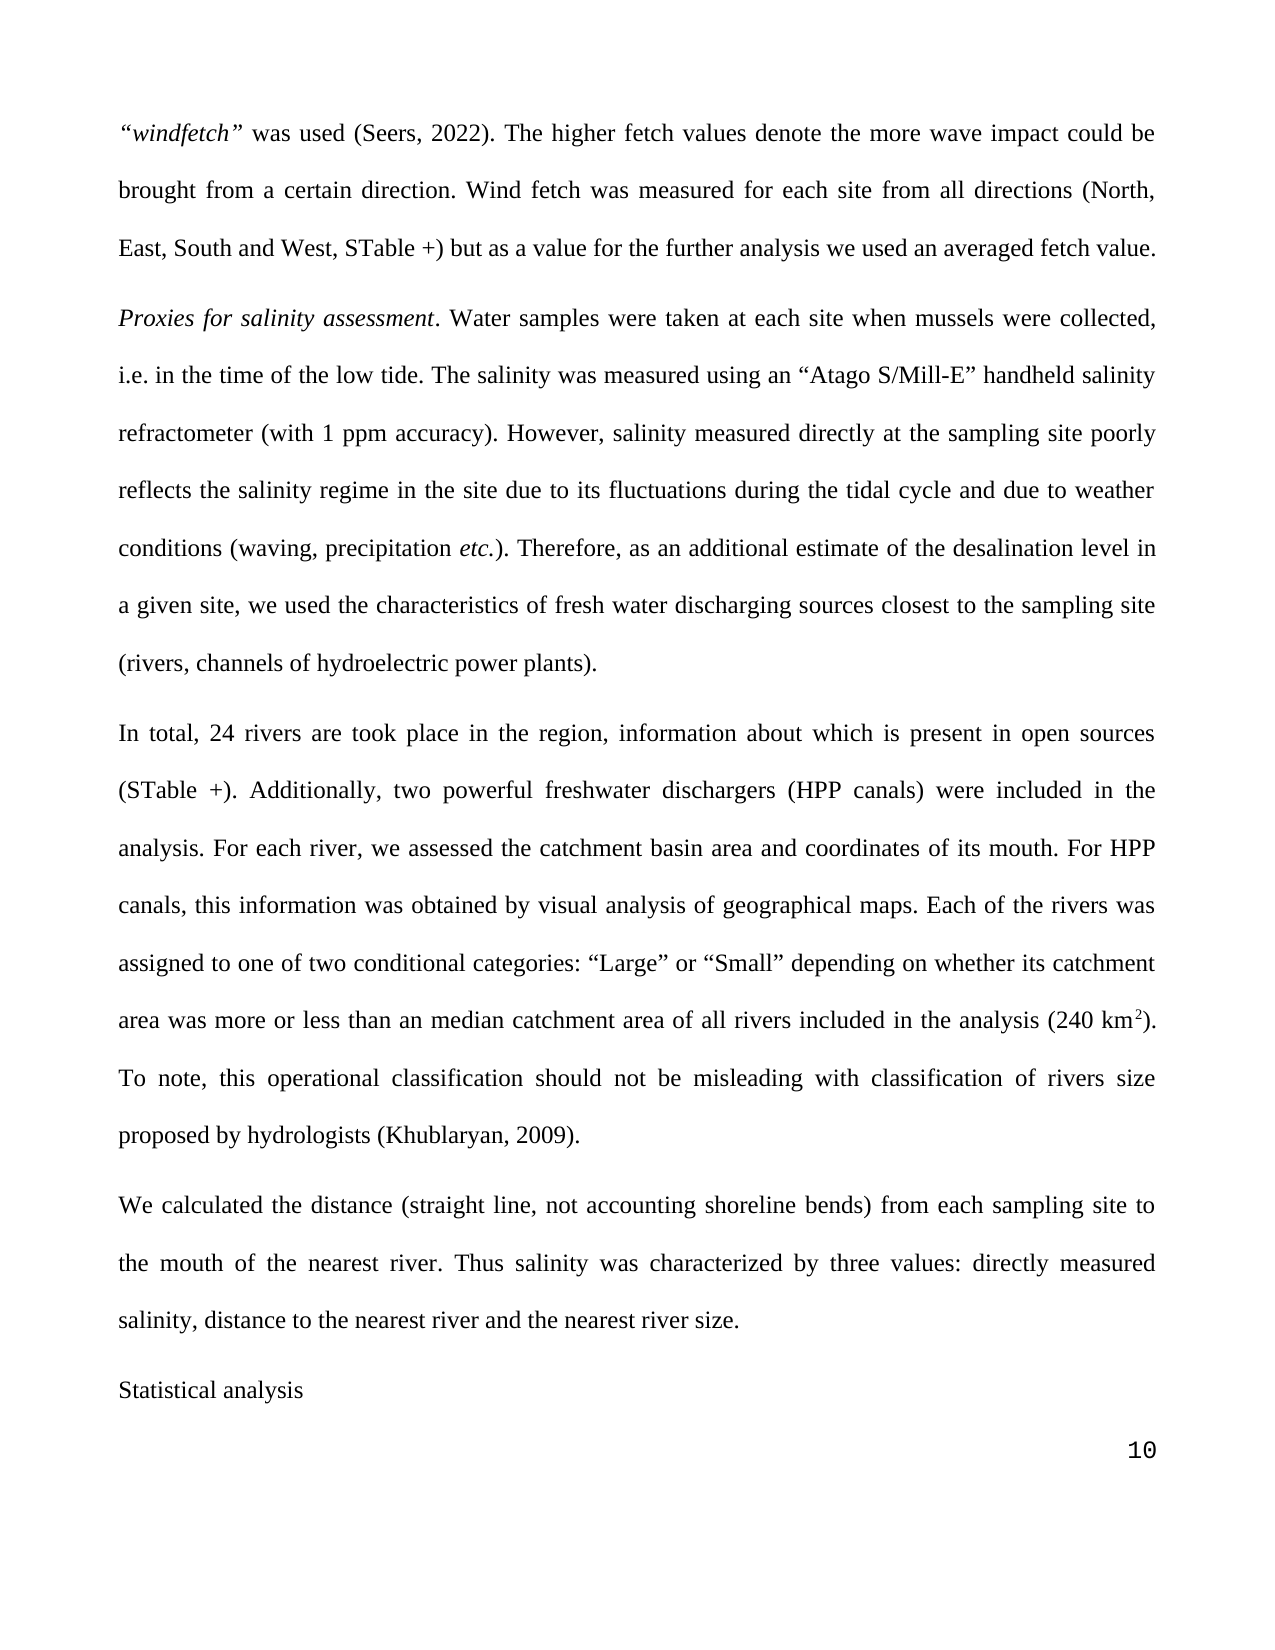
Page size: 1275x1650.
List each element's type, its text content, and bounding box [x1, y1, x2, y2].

text In total, 24 rivers are took place in the region, information about which is present in open sources (STable +). Additionally, two powerful freshwater dischargers (HPP canals) were included in the analysis. For each river, we assessed the catchment basin area and coordinates of its mouth. For HPP canals, this information was obtained by visual analysis of geographical maps. Each of the rivers was assigned to one of two conditional categories: “Large” or “Small” depending on whether its catchment area was more or less than an median catchment area of all rivers included in the analysis (240 km2). To note, this operational classification should not be misleading with classification of rivers size proposed by hydrologists (Khublaryan, 2009). [118, 718, 1157, 1149]
text Statistical analysis [118, 1376, 1157, 1404]
text Proxies for salinity assessment. Water samples were taken at each site when mussels were collected, i.e. in the time of the low tide. The salinity was measured using an “Atago S/Mill-E” handheld salinity refractometer (with 1 ppm accuracy). However, salinity measured directly at the sampling site poorly reflects the salinity regime in the site due to its fluctuations during the tidal cycle and due to weather conditions (waving, precipitation etc.). Therefore, as an additional estimate of the desalination level in a given site, we used the characteristics of fresh water discharging sources closest to the sampling site (rivers, channels of hydroelectric power plants). [118, 303, 1157, 677]
text We calculated the distance (straight line, not accounting shoreline bends) from each sampling site to the mouth of the nearest river. Thus salinity was characterized by three values: directly measured salinity, distance to the nearest river and the nearest river size. [118, 1191, 1157, 1334]
